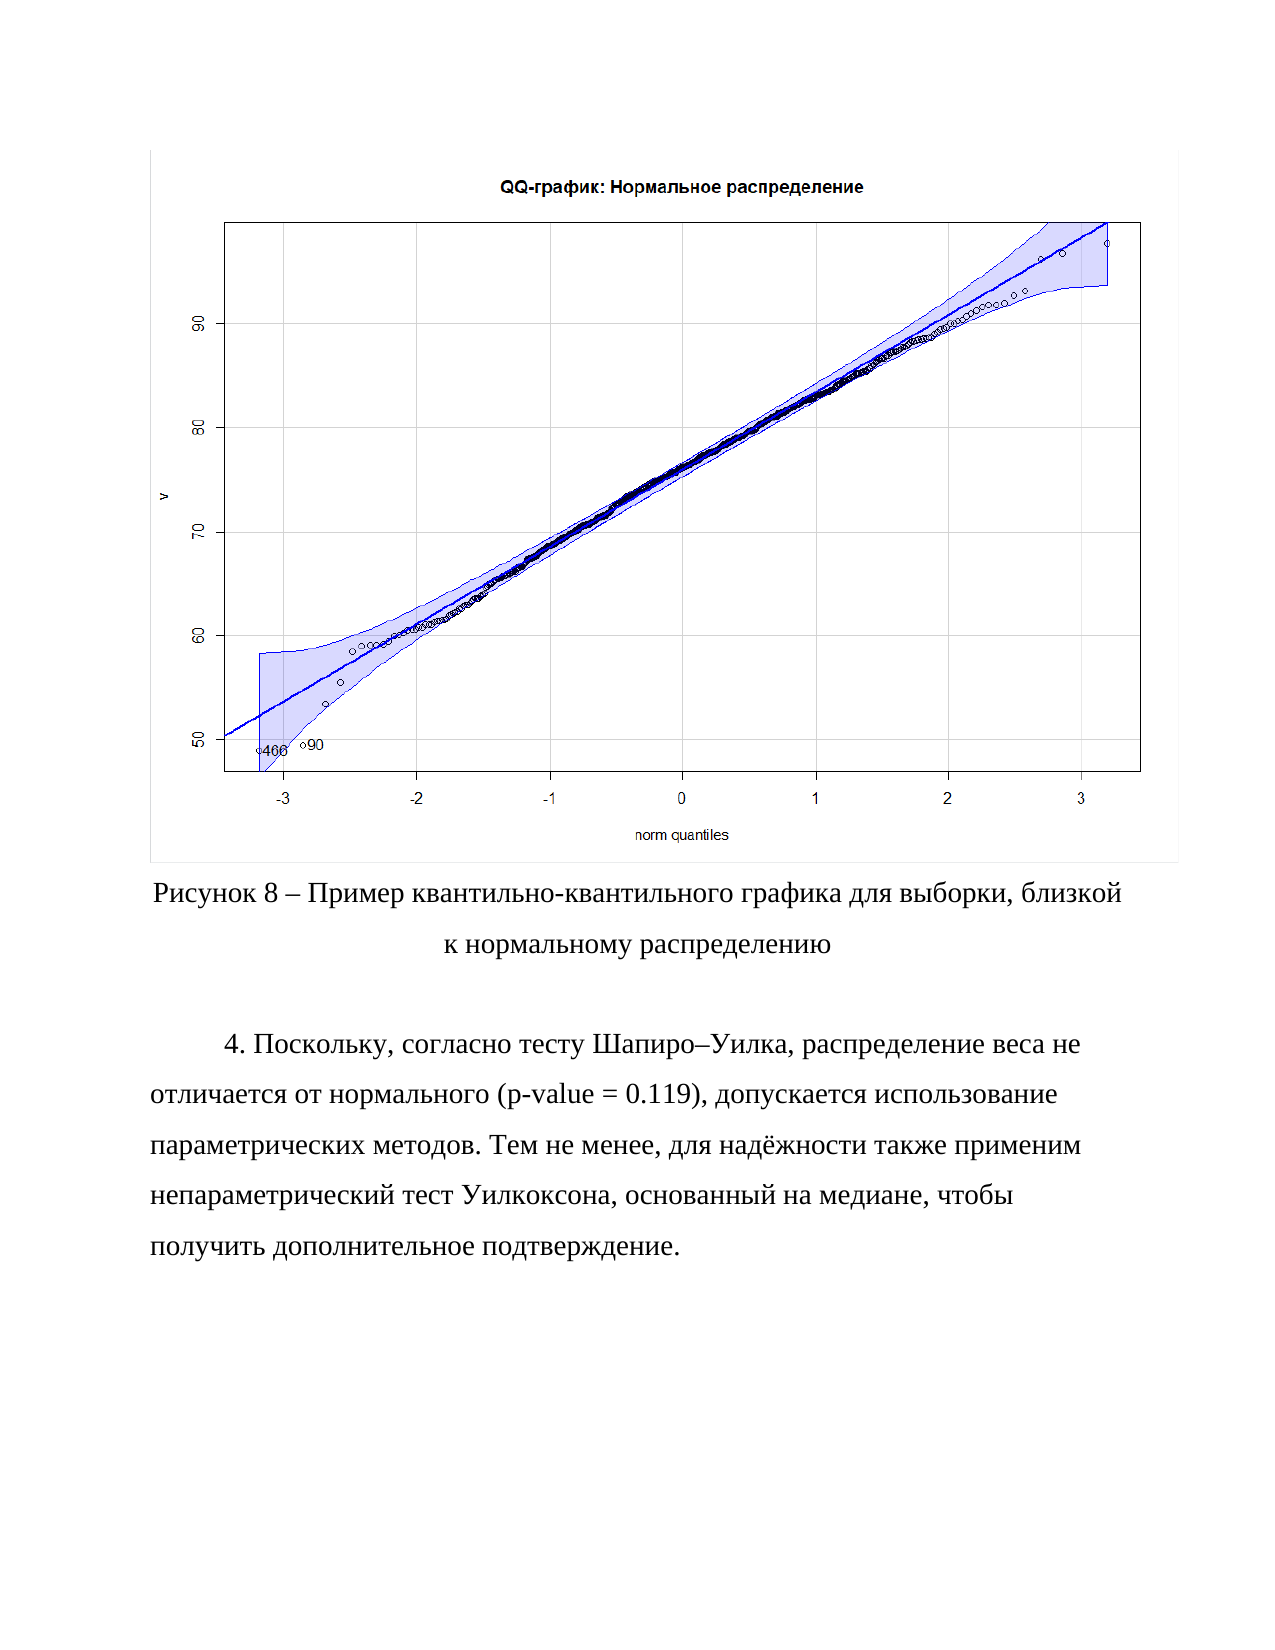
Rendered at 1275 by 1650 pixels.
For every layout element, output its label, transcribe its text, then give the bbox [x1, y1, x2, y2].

picture [150, 150, 1179, 863]
text 4. Поскольку, согласно тесту Шапиро–Уилка, распределение веса не отличается от нормального (p-value = 0.119), допускается использование параметрических методов. Тем не менее, для надёжности также применим непараметрический тест Уилкоксона, основанный на медиане, чтобы получить дополнительное подтверждение. [150, 1026, 1125, 1261]
text Рисунок 8 – Пример квантильно-квантильного графика для выборки, близкой к нормальному распределению [150, 875, 1125, 959]
